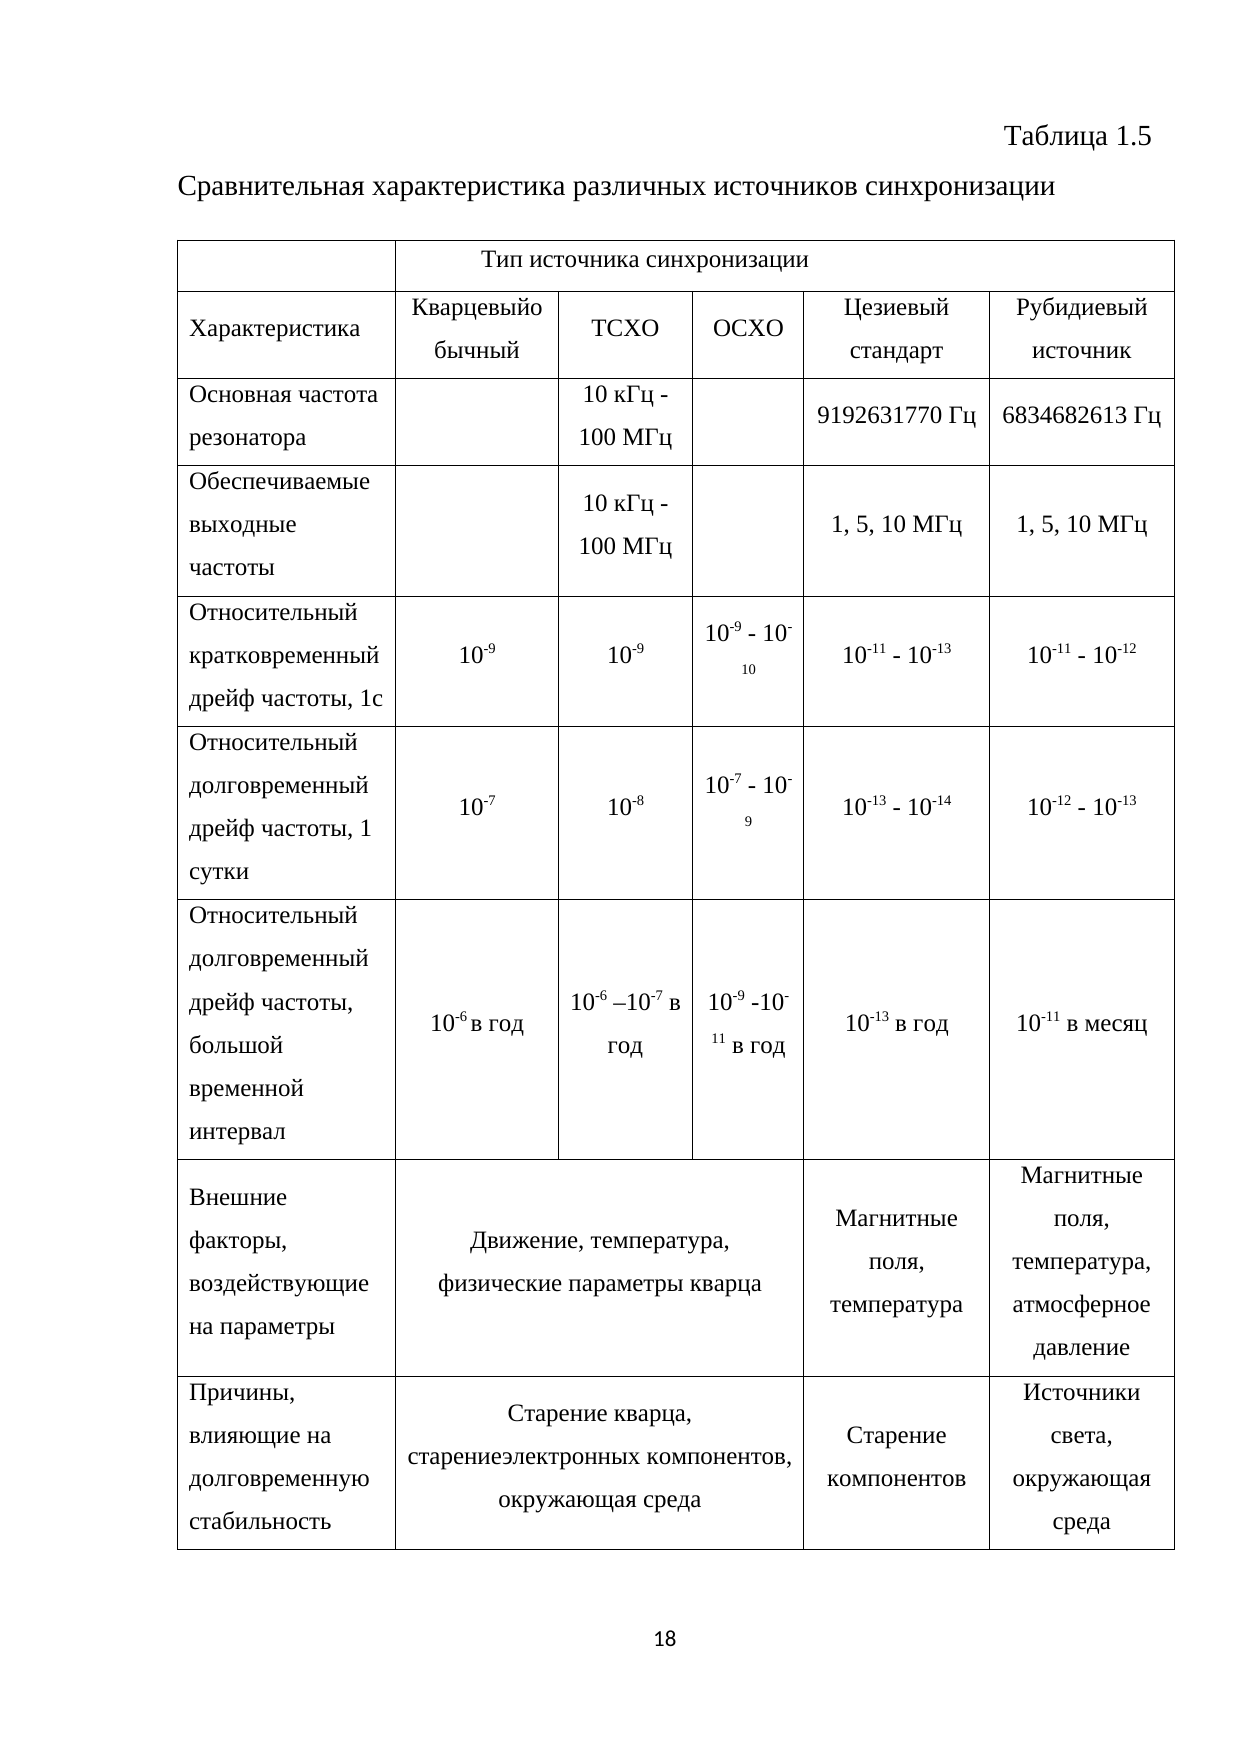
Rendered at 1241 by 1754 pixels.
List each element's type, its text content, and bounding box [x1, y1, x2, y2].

table_cell Относительный долговременный дрейф частоты, большой временной интервал [178, 900, 395, 1159]
table_cell Магнитные поля, температура [804, 1160, 989, 1376]
table_cell 10-9 [396, 597, 558, 726]
table_cell ТСХО [559, 292, 692, 378]
table_header [178, 241, 395, 291]
table_cell [693, 466, 803, 596]
table_cell Рубидиевый источник [990, 292, 1174, 378]
table_cell Обеспечиваемые выходные частоты [178, 466, 395, 596]
table_cell Относительный долговременный дрейф частоты, 1 сутки [178, 727, 395, 899]
table_cell 10-9 - 10-10 [693, 597, 803, 726]
table_cell [396, 466, 558, 596]
table_cell Источники света, окружающая среда [990, 1377, 1174, 1549]
table_cell Характеристика [178, 292, 395, 378]
table_cell Основная частота резонатора [178, 379, 395, 465]
table_cell 10-7 [396, 727, 558, 899]
table_cell Движение, температура, физические параметры кварца [396, 1160, 803, 1376]
text Таблица 1.5 [177, 118, 1152, 152]
table_cell 10-6 –10-7 в год [559, 900, 692, 1159]
table_cell 10 кГц -100 МГц [559, 379, 692, 465]
table_cell [396, 379, 558, 465]
table_cell 9192631770 Гц [804, 379, 989, 465]
table_cell 10-7 - 10-9 [693, 727, 803, 899]
table_cell Цезиевый стандарт [804, 292, 989, 378]
table_cell Относительный кратковременный дрейф частоты, 1с [178, 597, 395, 726]
table_cell 10-11 - 10-13 [804, 597, 989, 726]
table_cell 10-9 -10-11 в год [693, 900, 803, 1159]
table_cell Кварцевыйобычный [396, 292, 558, 378]
text Сравнительная характеристика различных источников синхронизации [177, 168, 1152, 202]
table_cell 10-12 - 10-13 [990, 727, 1174, 899]
table_cell Магнитные поля, температура, атмосферное давление [990, 1160, 1174, 1376]
table_cell 10 кГц -100 МГц [559, 466, 692, 596]
table_cell 10-9 [559, 597, 692, 726]
table_cell Причины, влияющие на долговременную стабильность [178, 1377, 395, 1549]
table_cell [693, 379, 803, 465]
table_cell 10-8 [559, 727, 692, 899]
table_cell 1, 5, 10 МГц [990, 466, 1174, 596]
table_cell Старение компонентов [804, 1377, 989, 1549]
table_cell 10-11 в месяц [990, 900, 1174, 1159]
table_cell 1, 5, 10 МГц [804, 466, 989, 596]
table_cell 10-13 в год [804, 900, 989, 1159]
table_cell Внешние факторы, воздействующие на параметры [178, 1160, 395, 1376]
table_cell 6834682613 Гц [990, 379, 1174, 465]
table_cell 10-13 - 10-14 [804, 727, 989, 899]
table_cell ОСХО [693, 292, 803, 378]
table_header Тип источника синхронизации [396, 241, 1174, 291]
table_cell Старение кварца, старениеэлектронных компонентов, окружающая среда [396, 1377, 803, 1549]
table_cell 10-6 в год [396, 900, 558, 1159]
table_cell 10-11 - 10-12 [990, 597, 1174, 726]
